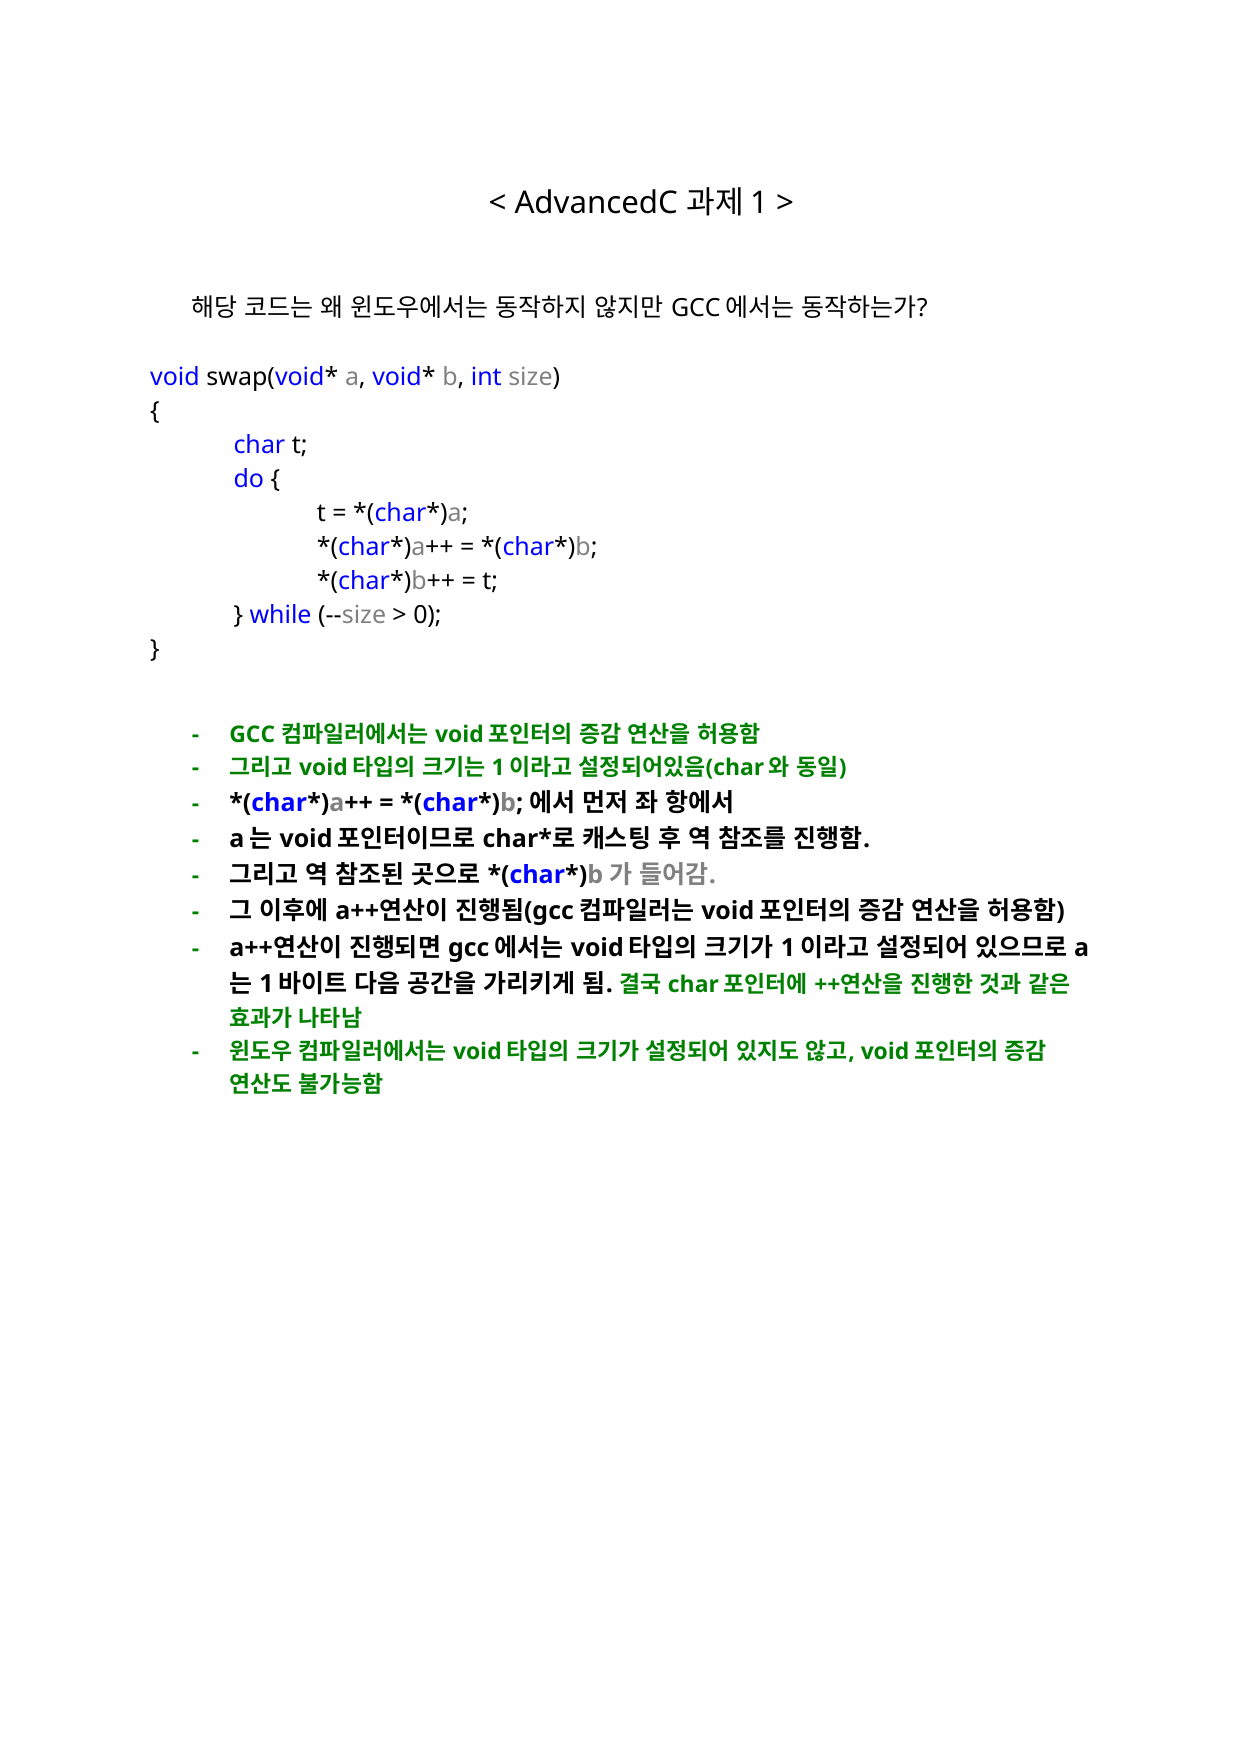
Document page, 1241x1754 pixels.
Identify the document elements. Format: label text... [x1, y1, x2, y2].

list 윈도우 컴파일러에서는 void타입의 크기가 설정되어 있지도 않고, void포인터의 증감 연산도 불가능함 [192, 1033, 1090, 1099]
list a++연산이 진행되면 gcc에서는 void타입의 크기가 1이라고 설정되어 있으므로 a는 1바이트 다음 공간을 가리키게 됨. 결국 char포인터에 ++연산을 진행한 것과 같은 효과가 나타남 [192, 927, 1090, 1033]
list 그리고 void타입의 크기는 1이라고 설정되어있음(char와 동일) [192, 749, 1090, 782]
text 해당 코드는 왜 윈도우에서는 동작하지 않지만 GCC에서는 동작하는가? [192, 288, 1090, 324]
text *(char*)b++ = t; [150, 563, 1090, 597]
list *(char*)a++ = *(char*)b; 에서 먼저 좌 항에서 [192, 782, 1090, 818]
text < AdvancedC 과제1 > [192, 177, 1090, 223]
list 그리고 역 참조된 곳으로 *(char*)b 가 들어감. [192, 854, 1090, 891]
text t = *(char*)a; [150, 494, 1090, 528]
text { [150, 392, 1090, 426]
text void swap(void* a, void* b, int size) [150, 358, 1090, 392]
text } while (--size > 0); [150, 597, 1090, 631]
text *(char*)a++ = *(char*)b; [150, 528, 1090, 563]
list 그 이후에 a++연산이 진행됨(gcc컴파일러는 void포인터의 증감 연산을 허용함) [192, 891, 1090, 927]
list GCC 컴파일러에서는 void포인터의 증감 연산을 허용함 [192, 715, 1090, 749]
list a는 void포인터이므로 char*로 캐스팅 후 역 참조를 진행함. [192, 818, 1090, 854]
text do { [150, 460, 1090, 494]
text } [150, 631, 1090, 665]
text char t; [150, 426, 1090, 460]
